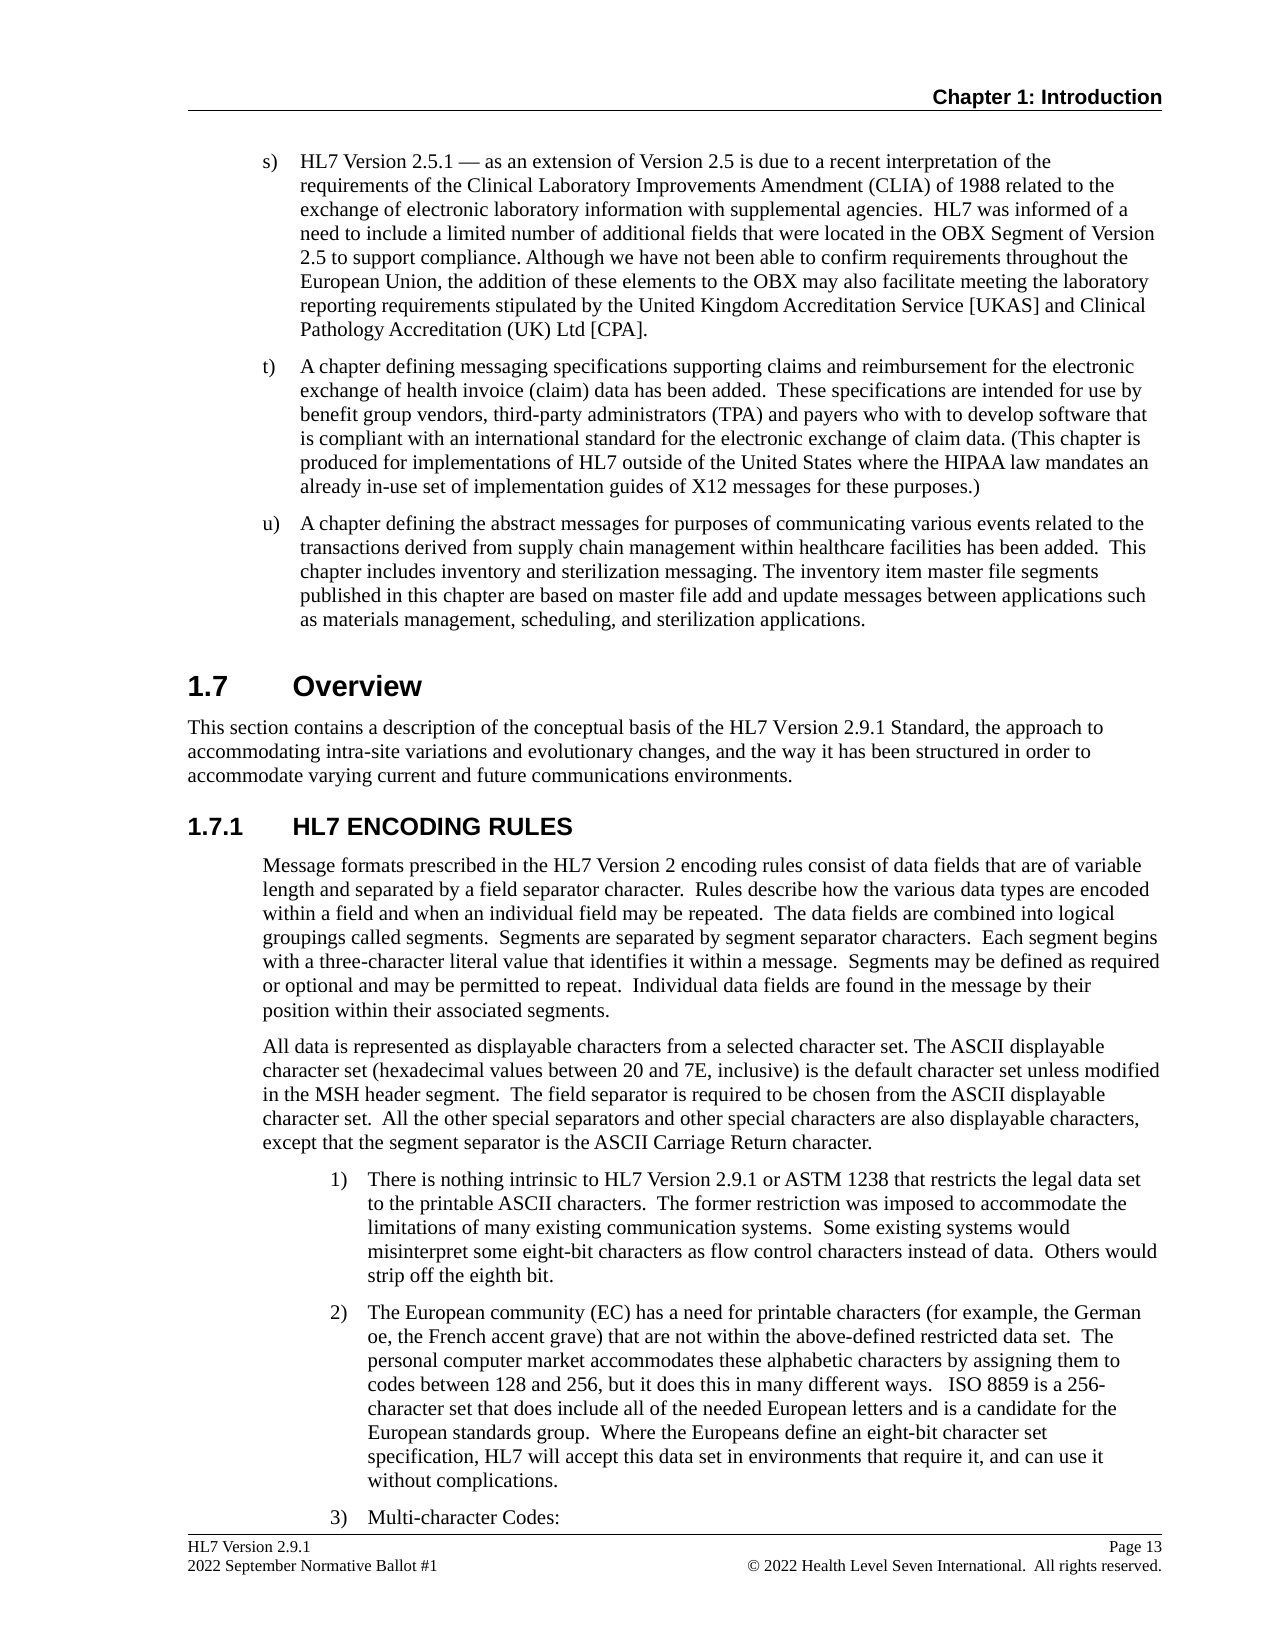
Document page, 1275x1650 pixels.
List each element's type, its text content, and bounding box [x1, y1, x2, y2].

list A chapter defining the abstract messages for purposes of communicating various events related to the transactions derived from supply chain management within healthcare facilities has been added. This chapter includes inventory and sterilization messaging. The inventory item master file segments published in this chapter are based on master file add and update messages between applications such as materials management, scheduling, and sterilization applications. [262, 511, 1162, 631]
subtitle HL7 Encoding Rules [187, 812, 1162, 841]
text This section contains a description of the conceptual basis of the HL7 Version 2.9.1 Standard, the approach to accommodating intra-site variations and evolutionary changes, and the way it has been structured in order to accommodate varying current and future communications environments. [187, 715, 1162, 787]
subtitle Overview [187, 669, 1162, 702]
text Message formats prescribed in the HL7 Version 2 encoding rules consist of data fields that are of variable length and separated by a field separator character. Rules describe how the various data types are encoded within a field and when an individual field may be repeated. The data fields are combined into logical groupings called segments. Segments are separated by segment separator characters. Each segment begins with a three-character literal value that identifies it within a message. Segments may be defined as required or optional and may be permitted to repeat. Individual data fields are found in the message by their position within their associated segments. [262, 853, 1162, 1022]
list Multi-character Codes: [330, 1505, 1162, 1529]
list A chapter defining messaging specifications supporting claims and reimbursement for the electronic exchange of health invoice (claim) data has been added. These specifications are intended for use by benefit group vendors, third-party administrators (TPA) and payers who with to develop software that is compliant with an international standard for the electronic exchange of claim data. (This chapter is produced for implementations of HL7 outside of the United States where the HIPAA law mandates an already in-use set of implementation guides of X12 messages for these purposes.) [262, 354, 1162, 498]
list There is nothing intrinsic to HL7 Version 2.9.1 or ASTM 1238 that restricts the legal data set to the printable ASCII characters. The former restriction was imposed to accommodate the limitations of many existing communication systems. Some existing systems would misinterpret some eight-bit characters as flow control characters instead of data. Others would strip off the eighth bit. [330, 1167, 1162, 1287]
list HL7 Version 2.5.1 — as an extension of Version 2.5 is due to a recent interpretation of the requirements of the Clinical Laboratory Improvements Amendment (CLIA) of 1988 related to the exchange of electronic laboratory information with supplemental agencies. HL7 was informed of a need to include a limited number of additional fields that were located in the OBX Segment of Version 2.5 to support compliance. Although we have not been able to confirm requirements throughout the European Union, the addition of these elements to the OBX may also facilitate meeting the laboratory reporting requirements stipulated by the United Kingdom Accreditation Service [UKAS] and Clinical Pathology Accreditation (UK) Ltd [CPA]. [262, 149, 1162, 341]
text All data is represented as displayable characters from a selected character set. The ASCII displayable character set (hexadecimal values between 20 and 7E, inclusive) is the default character set unless modified in the MSH header segment. The field separator is required to be chosen from the ASCII displayable character set. All the other special separators and other special characters are also displayable characters, except that the segment separator is the ASCII Carriage Return character. [262, 1034, 1162, 1154]
